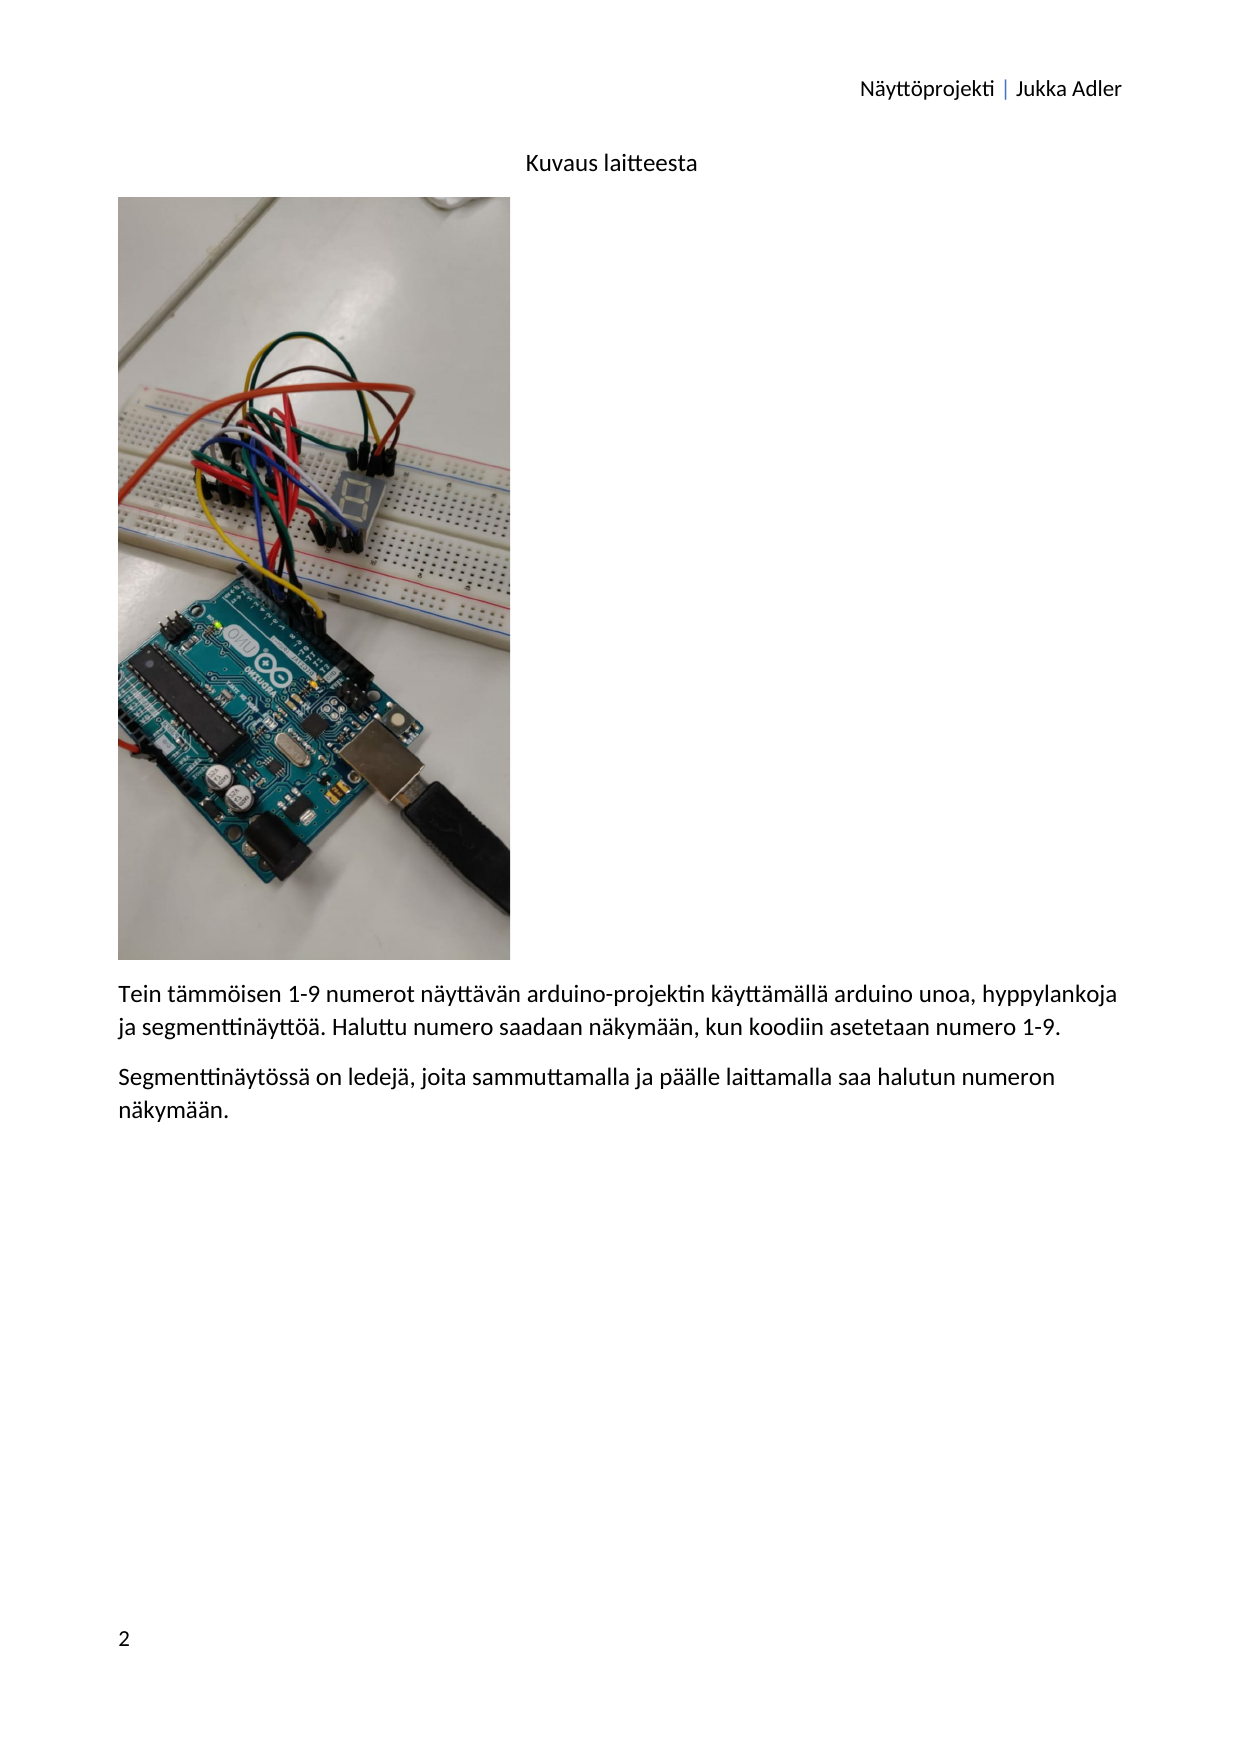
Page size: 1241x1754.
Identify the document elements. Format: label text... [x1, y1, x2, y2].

text Tein tämmöisen 1-9 numerot näyttävän arduino-projektin käyttämällä arduino unoa, hyppylankoja ja segmenttinäyttöä. Haluttu numero saadaan näkymään, kun koodiin asetetaan numero 1-9. [118, 978, 1122, 1042]
text Kuvaus laitteesta [390, 148, 1122, 178]
picture [118, 197, 511, 960]
text Segmenttinäytössä on ledejä, joita sammuttamalla ja päälle laittamalla saa halutun numeron näkymään. [118, 1061, 1122, 1124]
